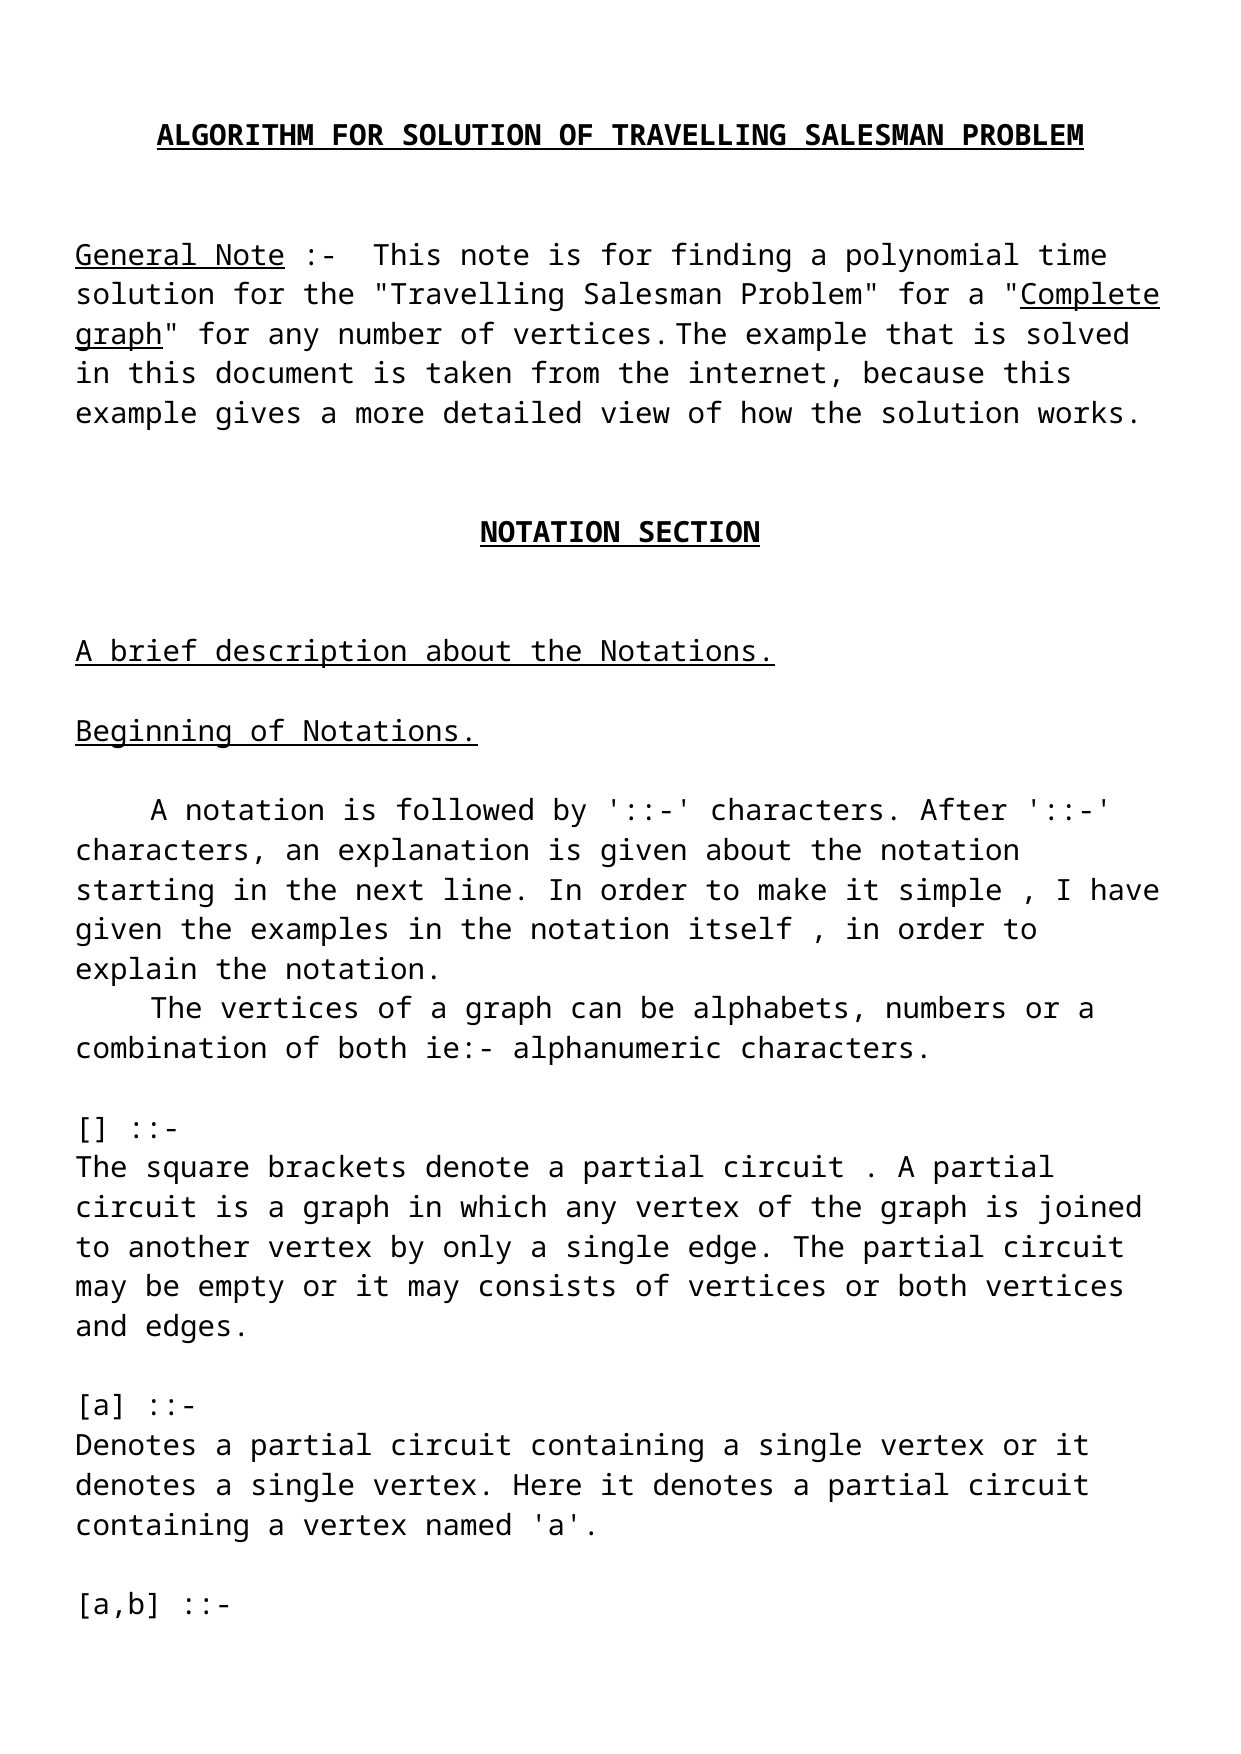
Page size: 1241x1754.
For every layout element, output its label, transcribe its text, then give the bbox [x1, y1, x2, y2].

text NOTATION SECTION [75, 512, 1165, 551]
text The vertices of a graph can be alphabets, numbers or a combination of both ie:- alphanumeric characters. [75, 988, 1165, 1067]
text General Note :- This note is for finding a polynomial time solution for the "Travelling Salesman Problem" for a "Complete graph" for any number of vertices. The example that is solved in this document is taken from the internet, because this example gives a more detailed view of how the solution works. [75, 234, 1165, 432]
text Beginning of Notations. [75, 710, 1165, 750]
text The square brackets denote a partial circuit . A partial circuit is a graph in which any vertex of the graph is joined to another vertex by only a single edge. The partial circuit may be empty or it may consists of vertices or both vertices and edges. [75, 1147, 1165, 1345]
text [a] ::- [75, 1385, 1165, 1424]
text Denotes a partial circuit containing a single vertex or it denotes a single vertex. Here it denotes a partial circuit containing a vertex named 'a'. [75, 1424, 1165, 1543]
text [] ::- [75, 1107, 1165, 1147]
text [a,b] ::- [75, 1583, 1165, 1623]
text A notation is followed by '::-' characters. After '::-' characters, an explanation is given about the notation starting in the next line. In order to make it simple , I have given the examples in the notation itself , in order to explain the notation. [75, 789, 1165, 988]
text ALGORITHM FOR SOLUTION OF TRAVELLING SALESMAN PROBLEM [75, 115, 1165, 154]
text A brief description about the Notations. [75, 631, 1165, 670]
